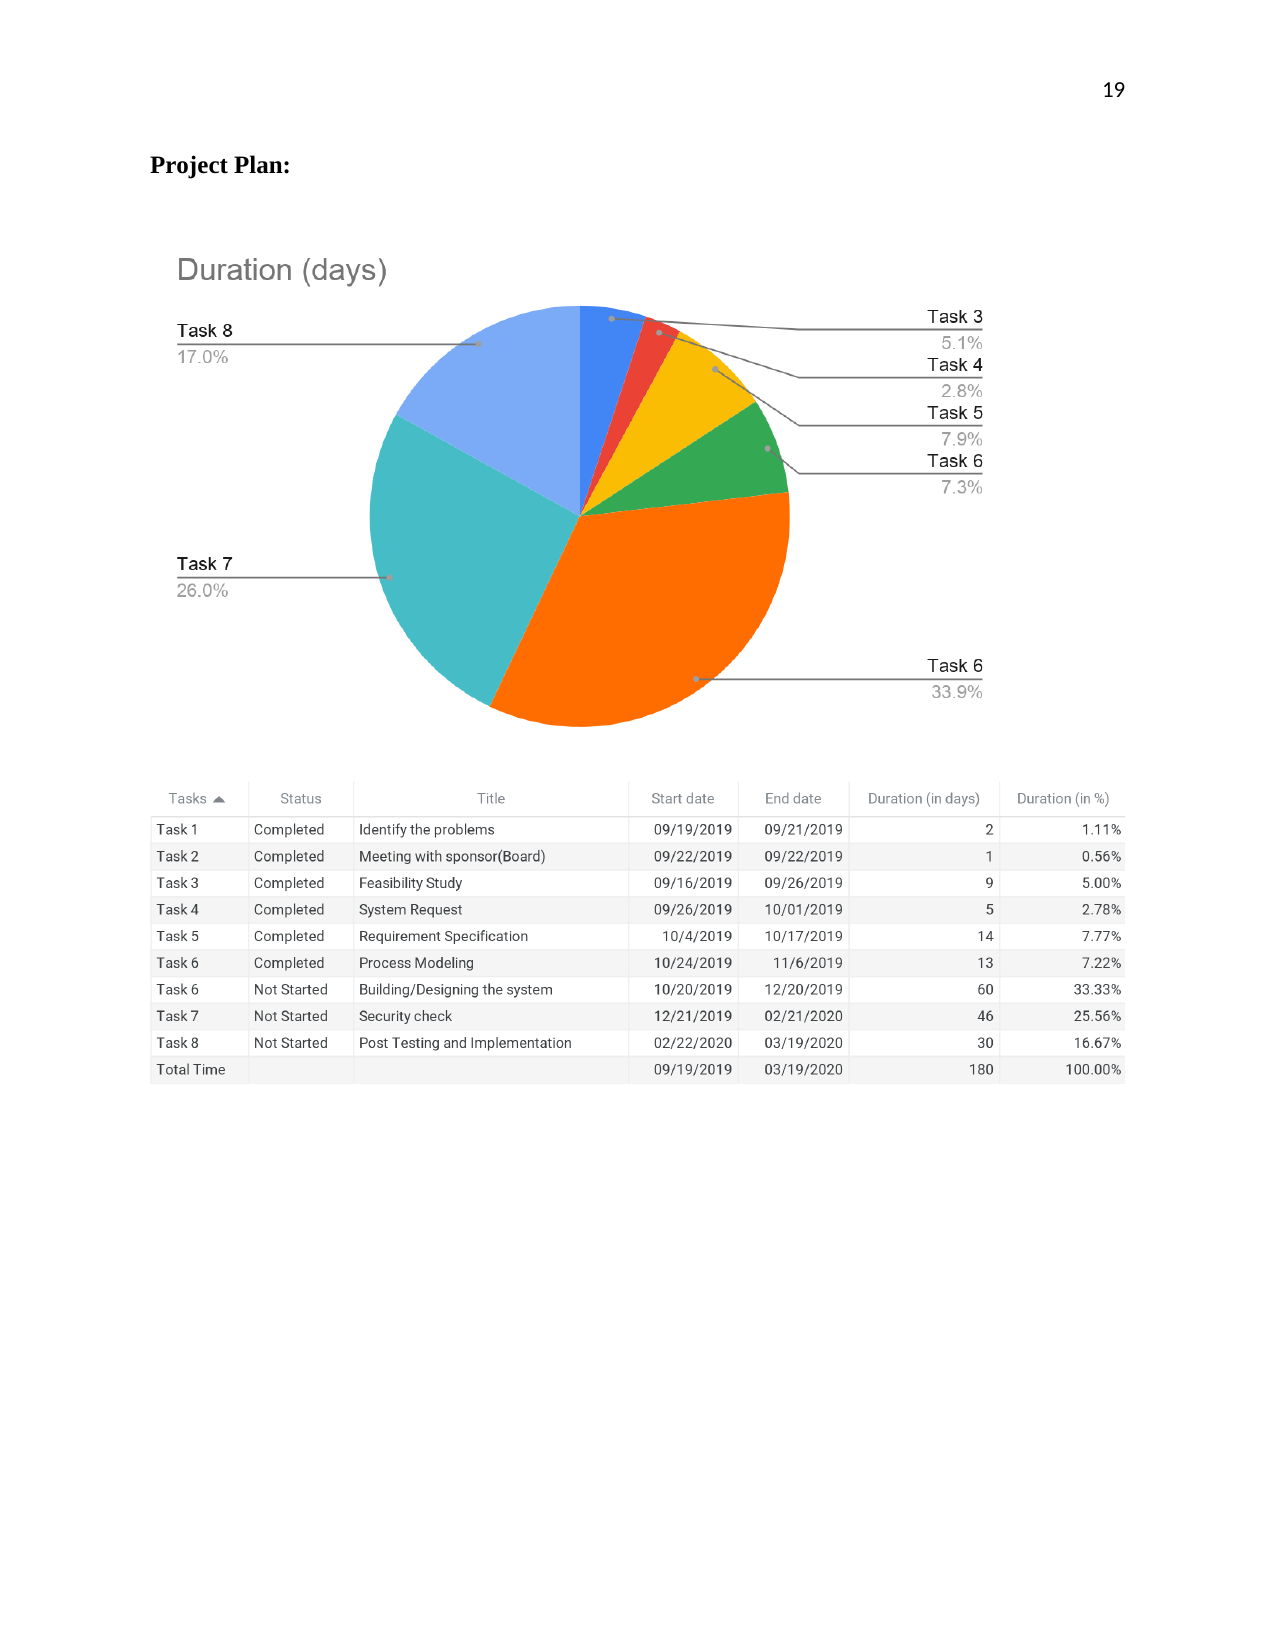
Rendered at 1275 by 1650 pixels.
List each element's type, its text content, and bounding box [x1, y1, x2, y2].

picture [150, 224, 1009, 753]
picture [150, 780, 1125, 1102]
subtitle Project Plan: [150, 150, 1125, 179]
